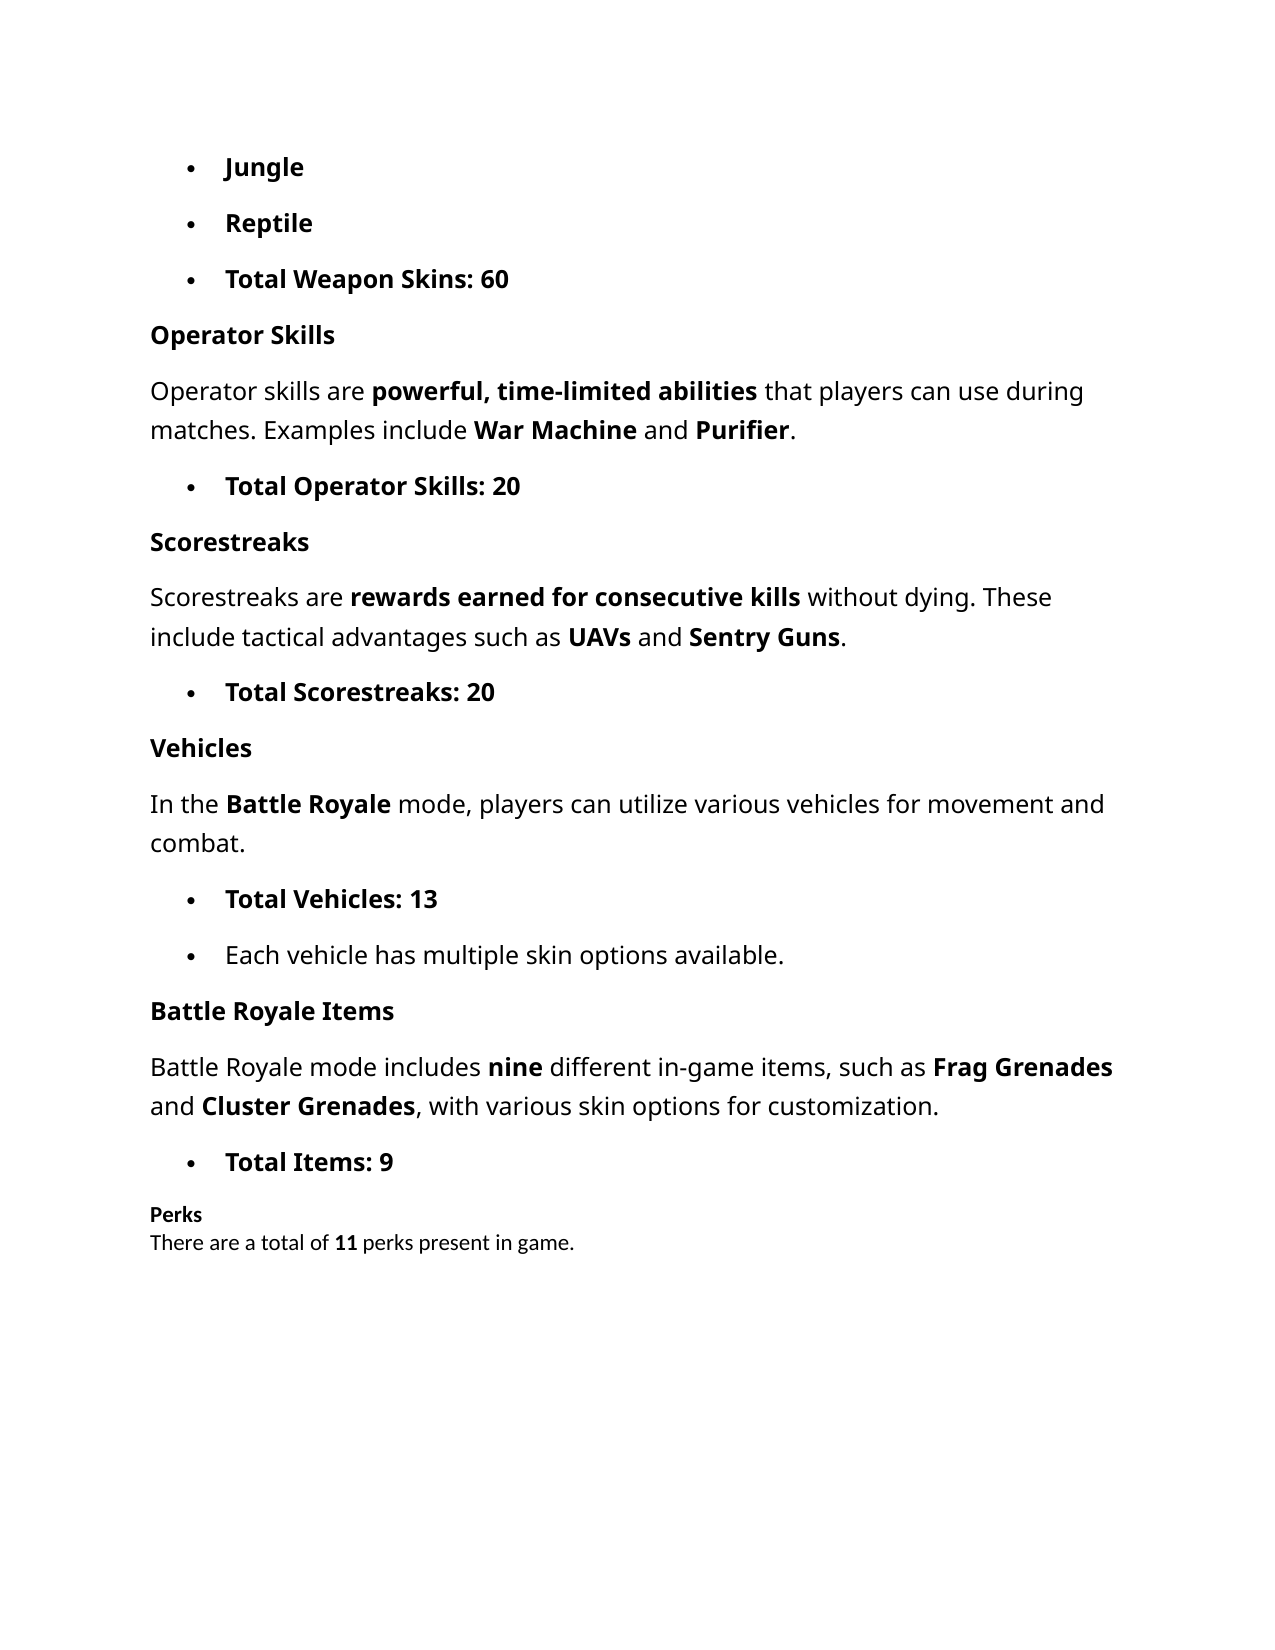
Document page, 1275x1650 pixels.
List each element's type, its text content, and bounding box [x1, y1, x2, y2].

text Scorestreaks [150, 524, 1125, 558]
list Reptile [187, 206, 1125, 240]
text Operator skills are powerful, time-limited abilities that players can use during matches. Examples include War Machine and Purifier. [150, 373, 1125, 447]
list Total Items: 9 [187, 1144, 1125, 1178]
list Each vehicle has multiple skin options available. [187, 937, 1125, 972]
text Perks [150, 1200, 1125, 1228]
list Total Weapon Skins: 60 [187, 262, 1125, 296]
text Battle Royale Items [150, 993, 1125, 1027]
list Total Vehicles: 13 [187, 882, 1125, 916]
list Total Scorestreaks: 20 [187, 675, 1125, 709]
text Battle Royale mode includes nine different in-game items, such as Frag Grenades and Cluster Grenades, with various skin options for customization. [150, 1049, 1125, 1122]
list Jungle [187, 150, 1125, 184]
text Scorestreaks are rewards earned for consecutive kills without dying. These include tactical advantages such as UAVs and Sentry Guns. [150, 580, 1125, 653]
list Total Operator Skills: 20 [187, 468, 1125, 502]
text There are a total of 11 perks present in game. [150, 1228, 1125, 1256]
text Operator Skills [150, 317, 1125, 352]
text Vehicles [150, 731, 1125, 765]
text In the Battle Royale mode, players can utilize various vehicles for movement and combat. [150, 787, 1125, 860]
